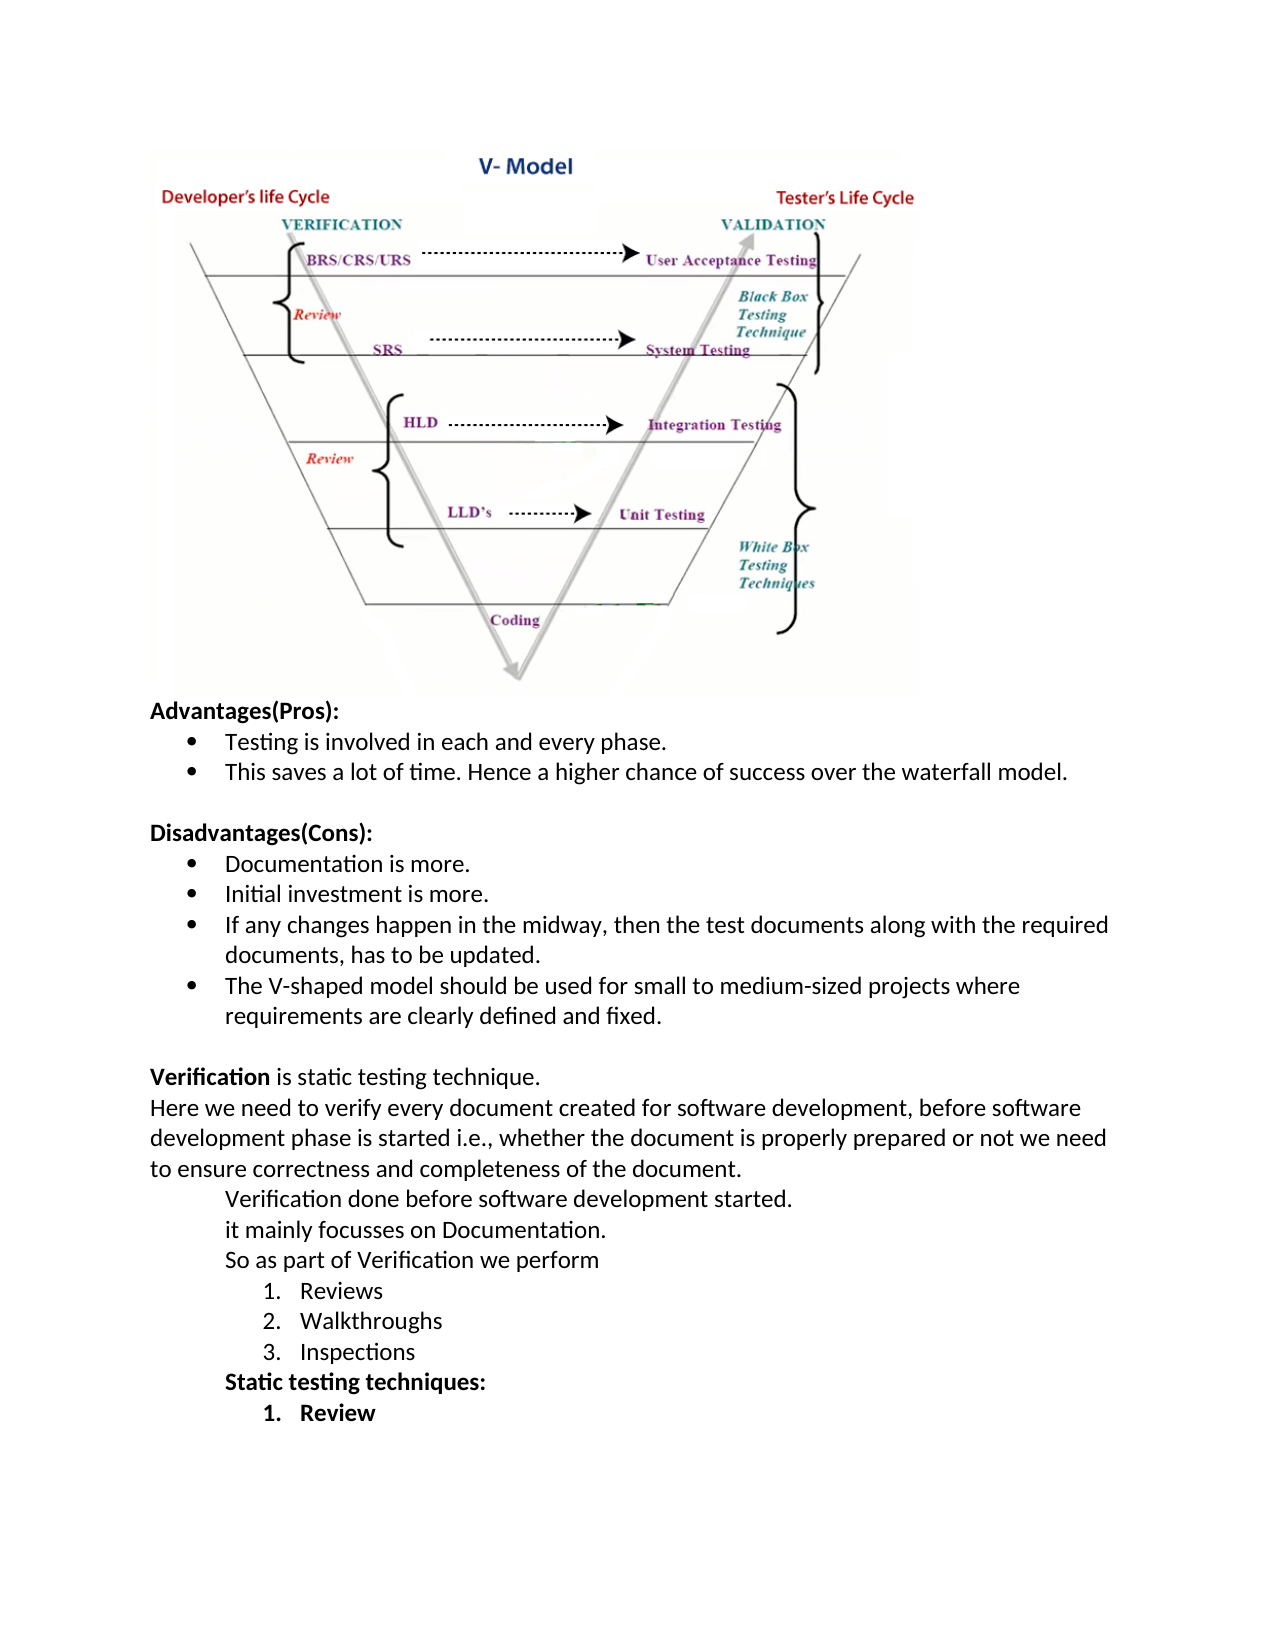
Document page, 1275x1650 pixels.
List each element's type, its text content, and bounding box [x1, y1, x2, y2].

picture [150, 150, 983, 696]
list Initial investment is more. [187, 878, 1125, 909]
list The V-shaped model should be used for small to medium-sized projects where requirements are clearly defined and fixed. [187, 970, 1125, 1031]
list If any changes happen in the midway, then the test documents along with the required documents, has to be updated. [187, 909, 1125, 970]
text Verification done before software development started. [225, 1183, 1125, 1214]
text Static testing techniques: [150, 1367, 1125, 1397]
list Testing is involved in each and every phase. [187, 726, 1125, 756]
text So as part of Verification we perform [225, 1244, 1125, 1275]
list Documentation is more. [187, 848, 1125, 878]
text Here we need to verify every document created for software development, before software development phase is started i.e., whether the document is properly prepared or not we need to ensure correctness and completeness of the document. [150, 1092, 1125, 1183]
list Walkthroughs [262, 1306, 1125, 1336]
text Advantages(Pros): [150, 695, 1125, 726]
list Inspections [262, 1336, 1125, 1367]
text Disadvantages(Cons): [150, 817, 1125, 848]
list Review [262, 1397, 1125, 1428]
text it mainly focusses on Documentation. [225, 1214, 1125, 1244]
text Verification is static testing technique. [150, 1061, 1125, 1092]
list Reviews [262, 1275, 1125, 1306]
list This saves a lot of time. Hence a higher chance of success over the waterfall model. [187, 756, 1125, 787]
